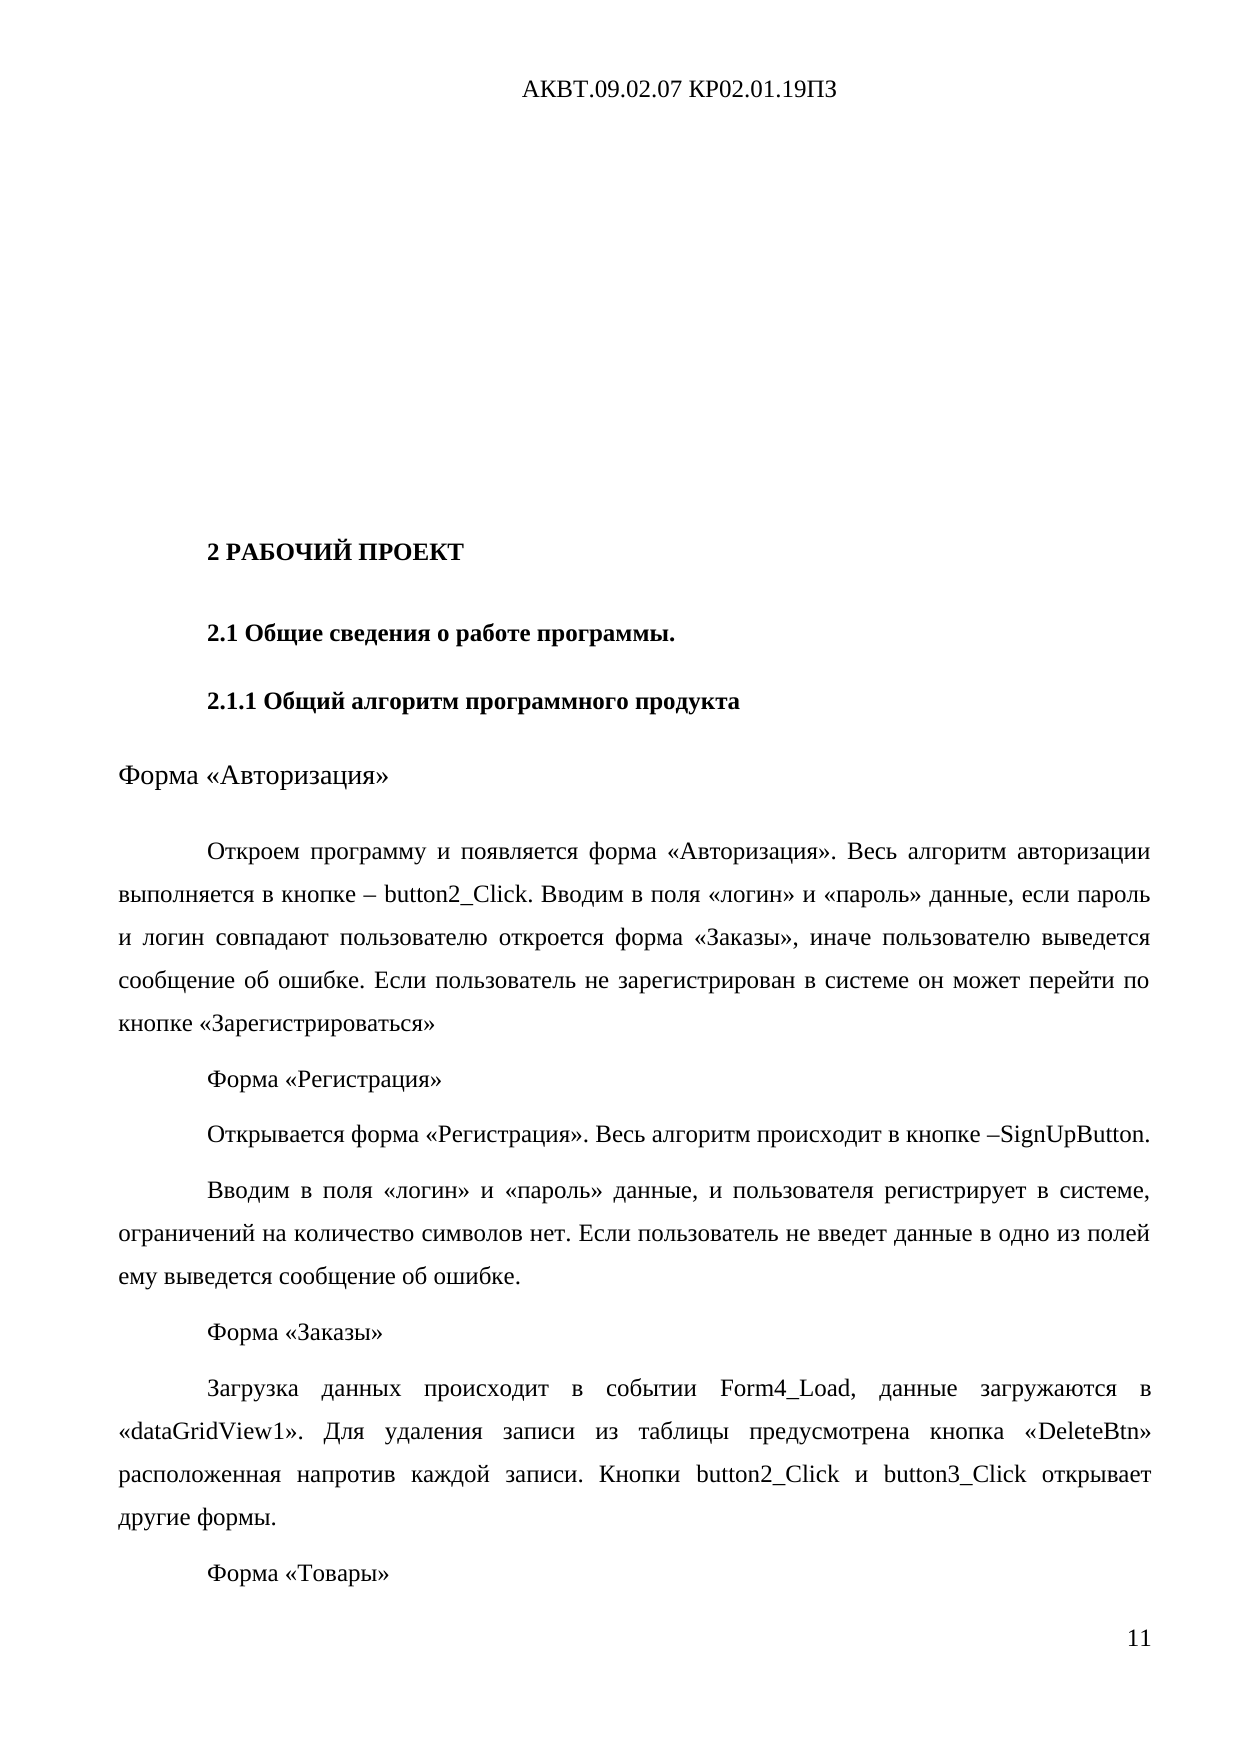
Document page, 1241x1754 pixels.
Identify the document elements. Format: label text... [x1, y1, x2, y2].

text Загрузка данных происходит в событии Form4_Load, данные загружаются в «dataGridView1». Для удаления записи из таблицы предусмотрена кнопка «DeleteBtn» расположенная напротив каждой записи. Кнопки button2_Click и button3_Click открывает другие формы. [118, 1373, 1152, 1531]
text Откроем программу и появляется форма «Авторизация». Весь алгоритм авторизации выполняется в кнопке – button2_Click. Вводим в поля «логин» и «пароль» данные, если пароль и логин совпадают пользователю откроется форма «Заказы», иначе пользователю выведется сообщение об ошибке. Если пользователь не зарегистрирован в системе он может перейти по кнопке «Зарегистрироваться» [118, 836, 1152, 1037]
subtitle 2.1 Общие сведения о работе программы. [118, 618, 1152, 646]
text Форма «Заказы» [118, 1317, 1152, 1346]
subtitle 2 РАБОЧИЙ ПРОЕКТ [118, 537, 1152, 566]
text Вводим в поля «логин» и «пароль» данные, и пользователя регистрирует в системе, ограничений на количество символов нет. Если пользователь не введет данные в одно из полей ему выведется сообщение об ошибке. [118, 1175, 1152, 1290]
subtitle 2.1.1 Общий алгоритм программного продукта [118, 686, 1152, 714]
text Форма «Авторизация» [118, 758, 1152, 791]
text Форма «Регистрация» [118, 1064, 1152, 1093]
text Открывается форма «Регистрация». Весь алгоритм происходит в кнопке –SignUpButton. [118, 1119, 1152, 1148]
text Форма «Товары» [118, 1558, 1152, 1586]
